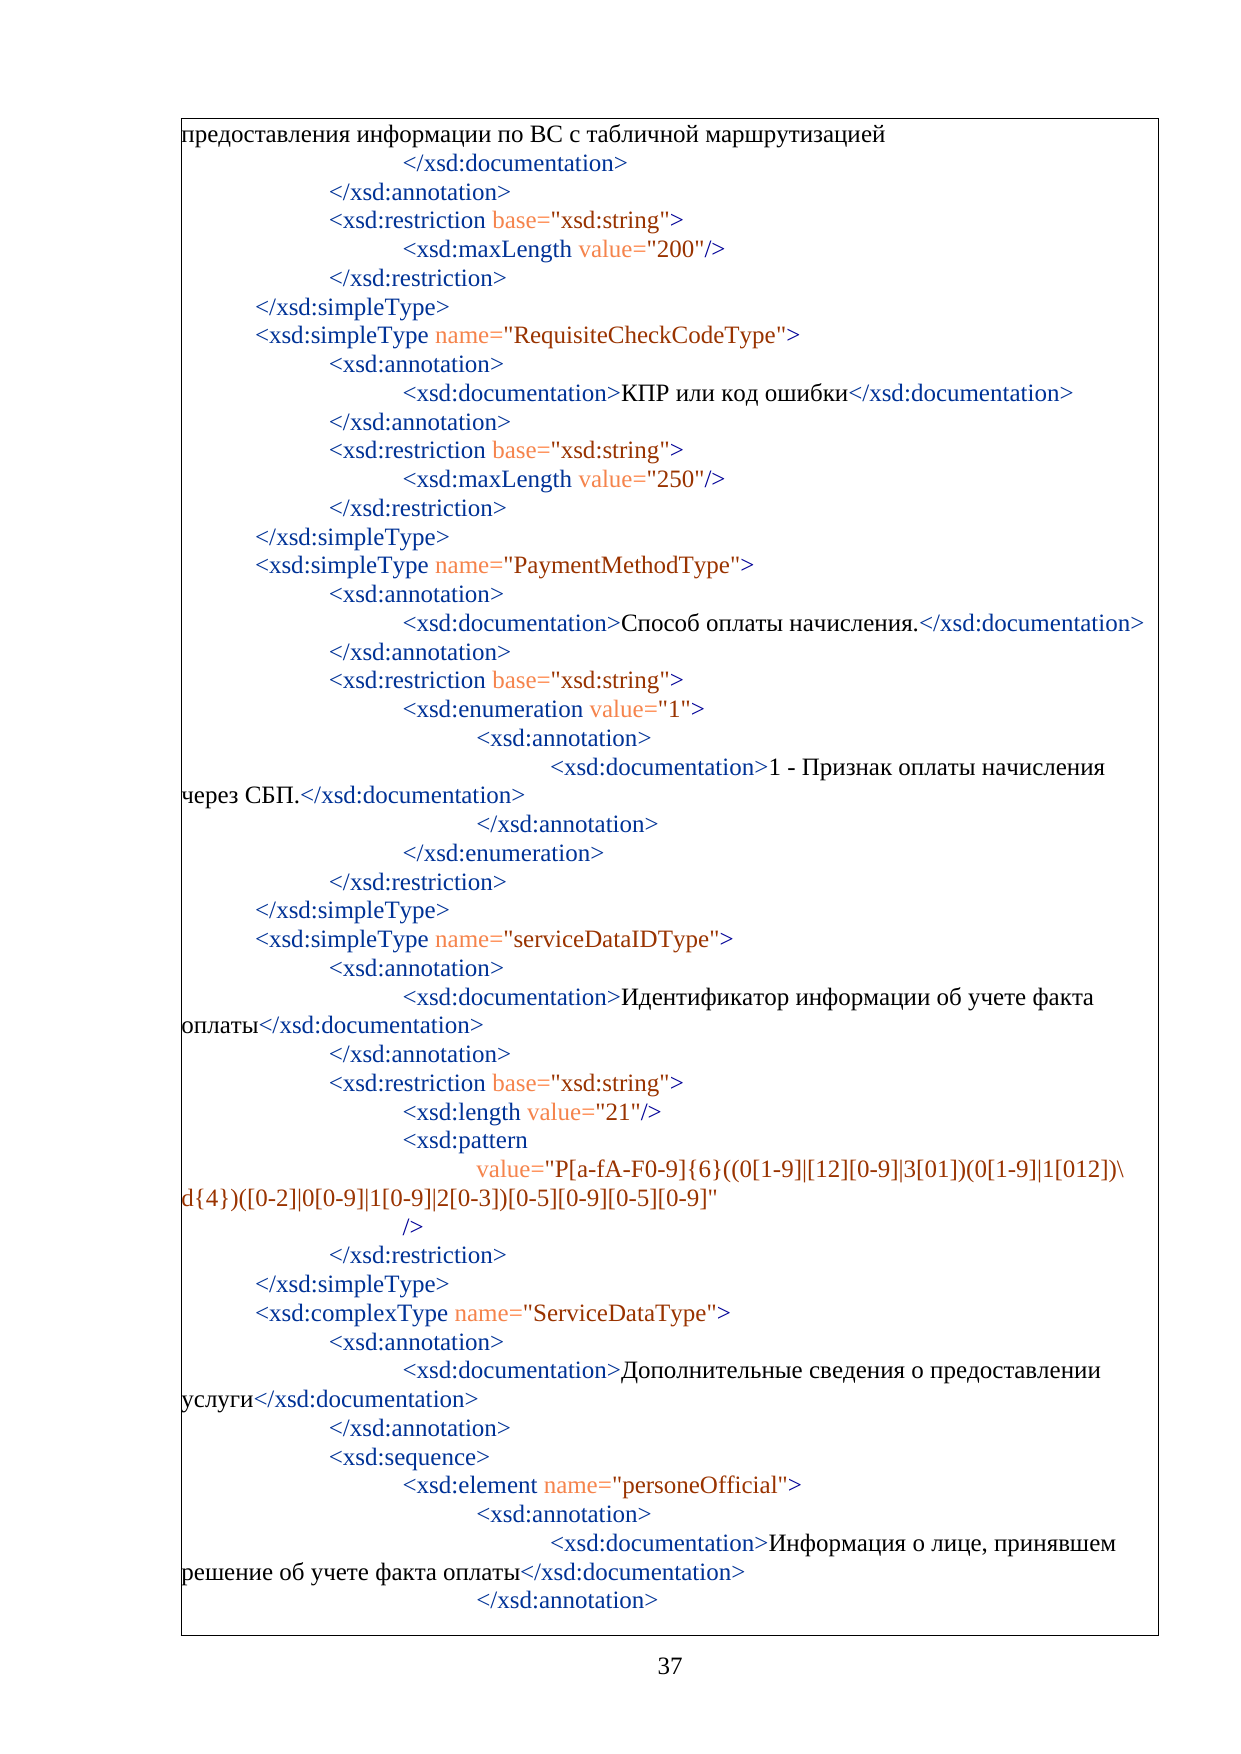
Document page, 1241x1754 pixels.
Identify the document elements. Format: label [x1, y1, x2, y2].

table_header [182, 119, 1158, 1635]
